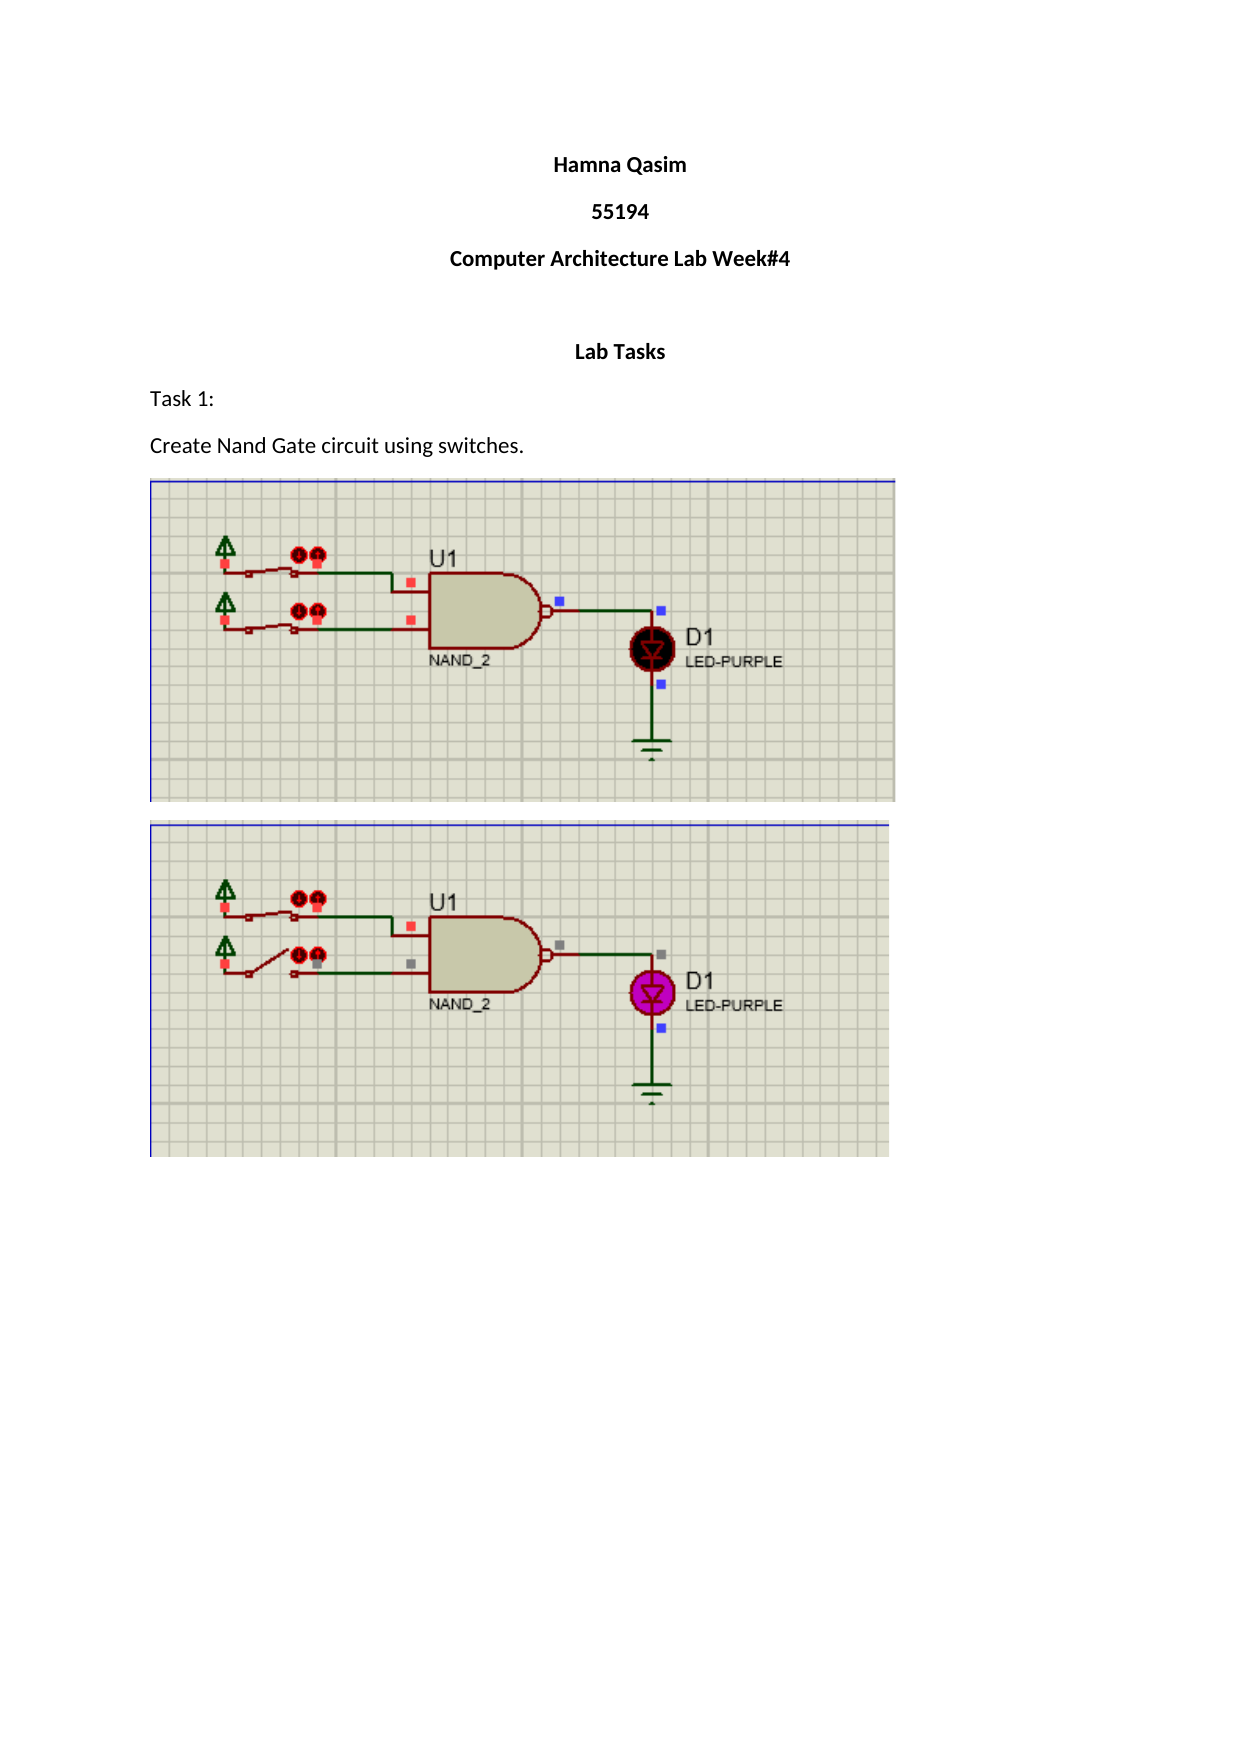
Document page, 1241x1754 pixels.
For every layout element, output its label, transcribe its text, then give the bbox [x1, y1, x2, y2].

picture [150, 478, 896, 802]
text Task 1: [150, 384, 1090, 412]
text Lab Tasks [150, 337, 1090, 366]
picture [150, 820, 890, 1157]
text Hamna Qasim [150, 150, 1090, 178]
text 55194 [150, 197, 1090, 225]
text Create Nand Gate circuit using switches. [150, 431, 1090, 459]
text Computer Architecture Lab Week#4 [150, 244, 1090, 272]
